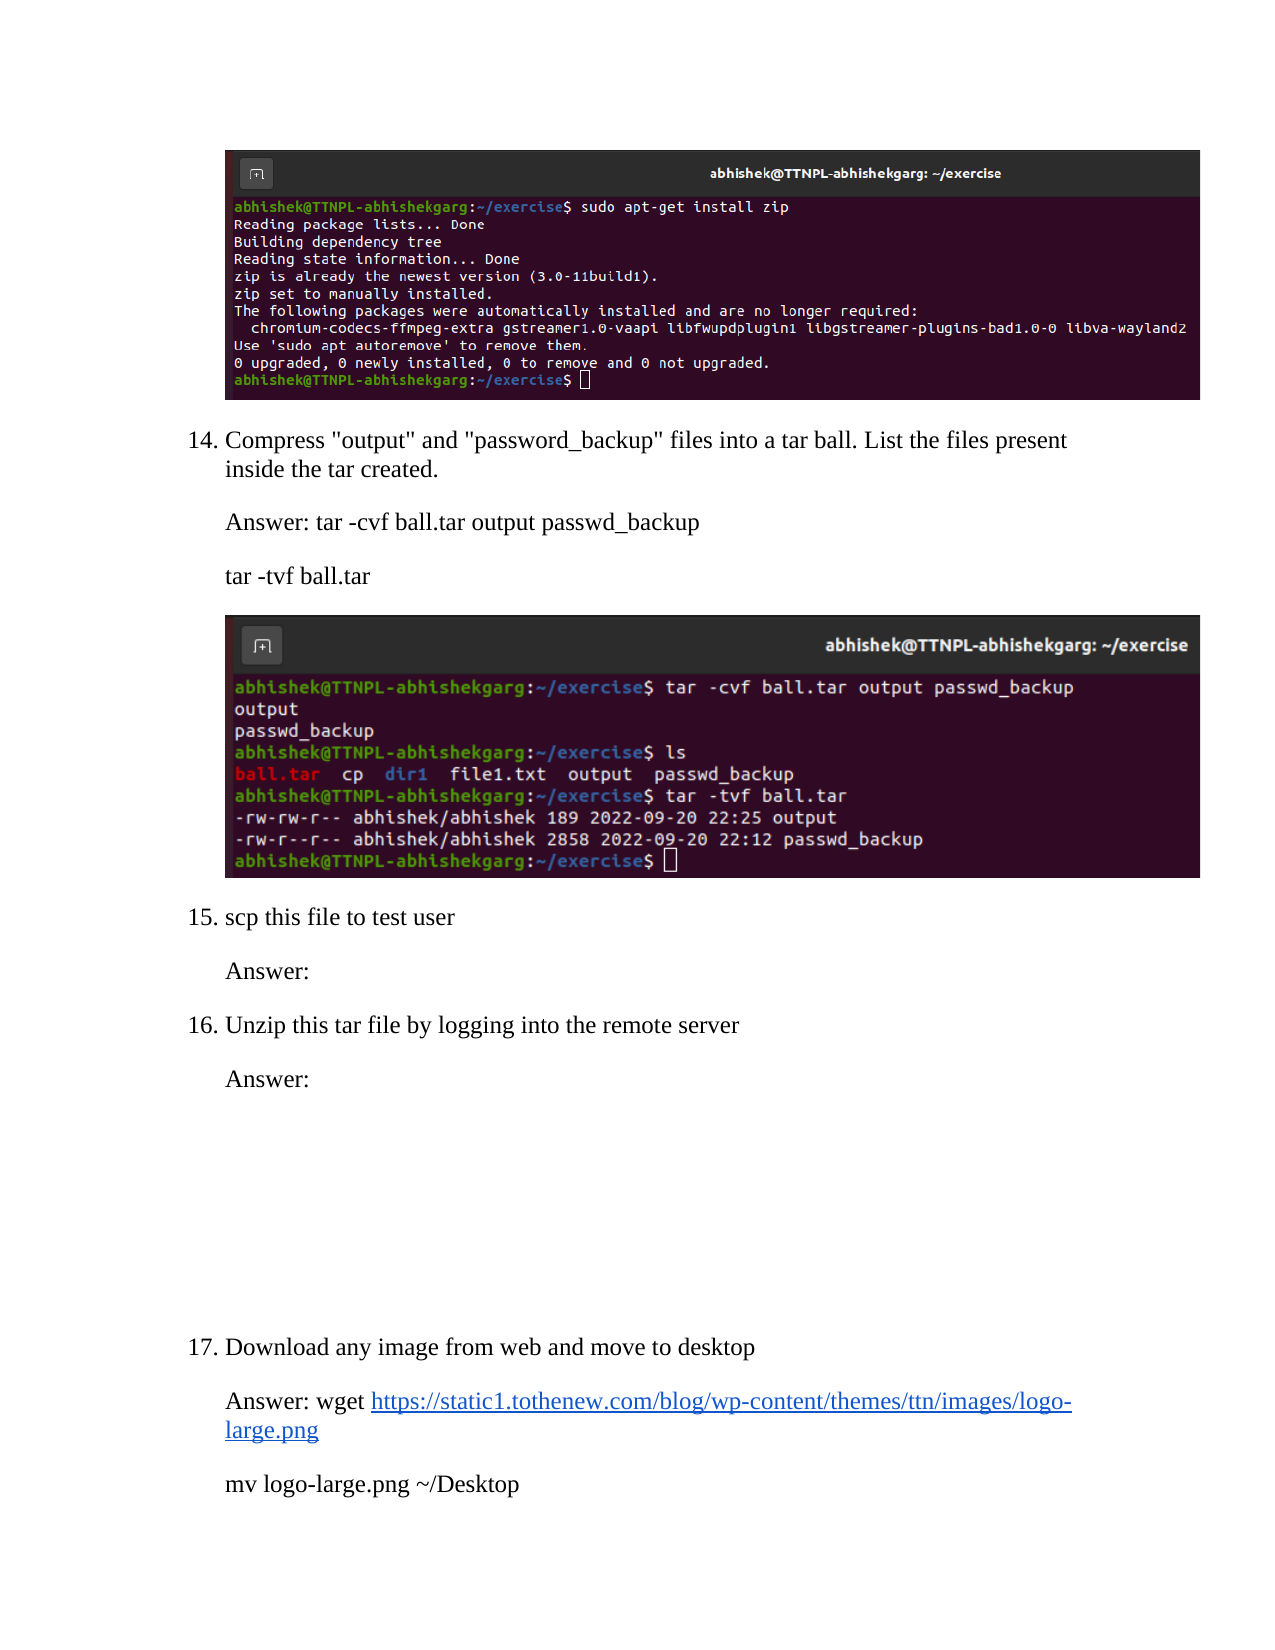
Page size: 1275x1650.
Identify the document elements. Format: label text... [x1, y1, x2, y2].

text Answer: wget https://static1.tothenew.com/blog/wp-content/themes/ttn/images/logo-large.png [225, 1386, 1125, 1444]
text Answer: [225, 956, 1125, 985]
list Compress "output" and "password_backup" files into a tar ball. List the files present inside the tar created. [187, 425, 1125, 482]
picture [225, 615, 1200, 878]
list scp this file to test user [187, 902, 1125, 931]
text tar -tvf ball.tar [225, 561, 1125, 590]
text Answer: [225, 1064, 1125, 1092]
picture [225, 150, 1200, 400]
list Unzip this tar file by logging into the remote server [187, 1010, 1125, 1039]
text mv logo-large.png ~/Desktop [225, 1469, 1125, 1497]
list Download any image from web and move to desktop [187, 1332, 1125, 1361]
text Answer: tar -cvf ball.tar output passwd_backup [225, 507, 1125, 536]
